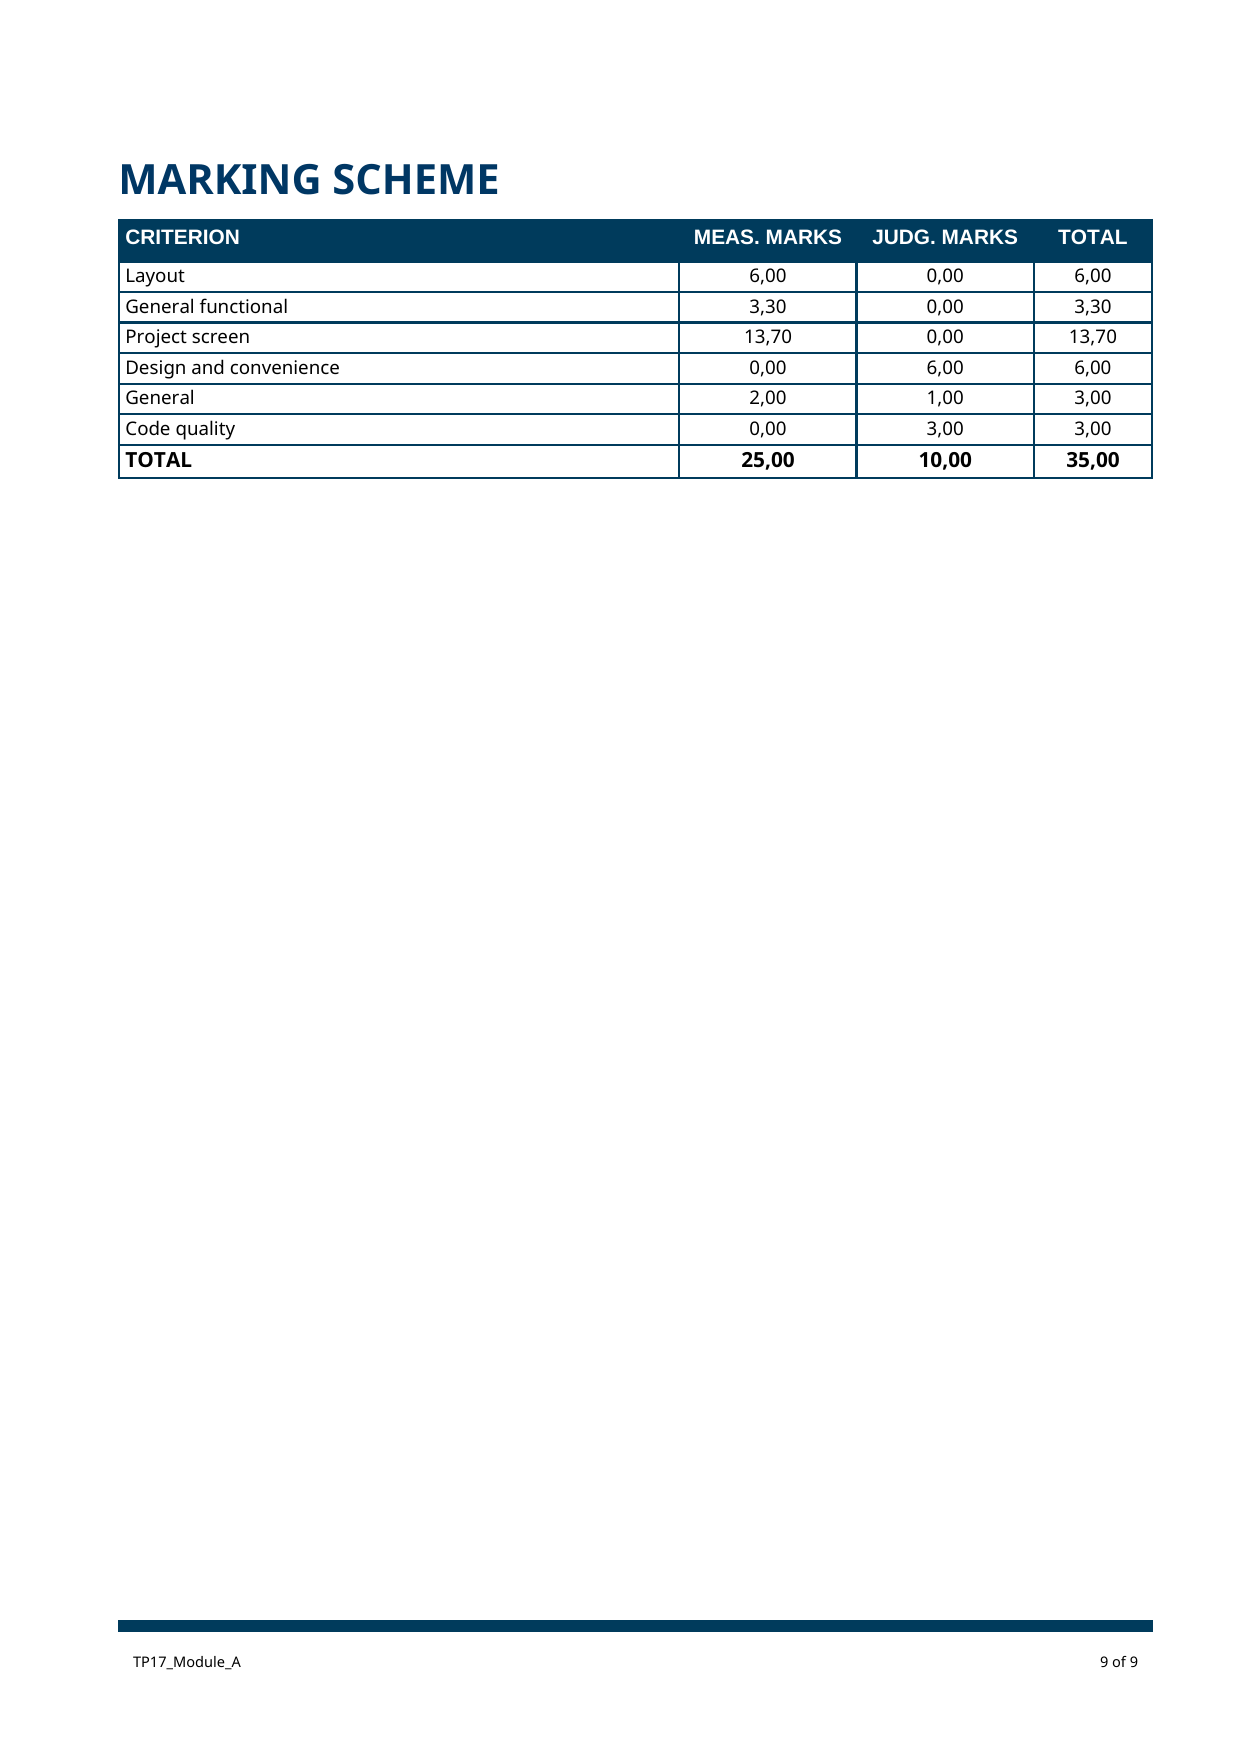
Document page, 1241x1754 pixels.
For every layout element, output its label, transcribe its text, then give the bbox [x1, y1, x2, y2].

table_cell 10,00 [858, 446, 1033, 477]
table_cell 0,00 [680, 354, 855, 382]
table_cell General [120, 385, 678, 413]
table_cell 35,00 [1035, 446, 1151, 477]
table_cell 6,00 [1035, 263, 1151, 291]
table_cell 13,70 [1035, 324, 1151, 352]
table_cell 0,00 [680, 415, 855, 443]
table_cell 6,00 [858, 354, 1033, 382]
table_cell General functional [120, 293, 678, 321]
table_cell 1,00 [858, 385, 1033, 413]
table_cell 0,00 [858, 263, 1033, 291]
table_cell 6,00 [1035, 354, 1151, 382]
table_cell 0,00 [858, 293, 1033, 321]
table_header TOTAL [1035, 221, 1151, 260]
table_cell 3,00 [1035, 385, 1151, 413]
table_cell Project screen [120, 324, 678, 352]
table_cell 13,70 [680, 324, 855, 352]
table_header JUDG. MARKS [858, 221, 1033, 260]
subtitle MARKING SCHEME [118, 150, 1122, 206]
table_cell 3,00 [1035, 415, 1151, 443]
table_cell 3,30 [680, 293, 855, 321]
table_cell Design and convenience [120, 354, 678, 382]
table_cell 0,00 [858, 324, 1033, 352]
table_header MEAS. MARKS [680, 221, 855, 260]
table_header CRITERION [120, 221, 678, 260]
table_cell 25,00 [680, 446, 855, 477]
table_cell 3,30 [1035, 293, 1151, 321]
table_cell 2,00 [680, 385, 855, 413]
table_cell Code quality [120, 415, 678, 443]
table_cell 6,00 [680, 263, 855, 291]
table_cell 3,00 [858, 415, 1033, 443]
table_cell TOTAL [120, 446, 678, 477]
table_cell Layout [120, 263, 678, 291]
